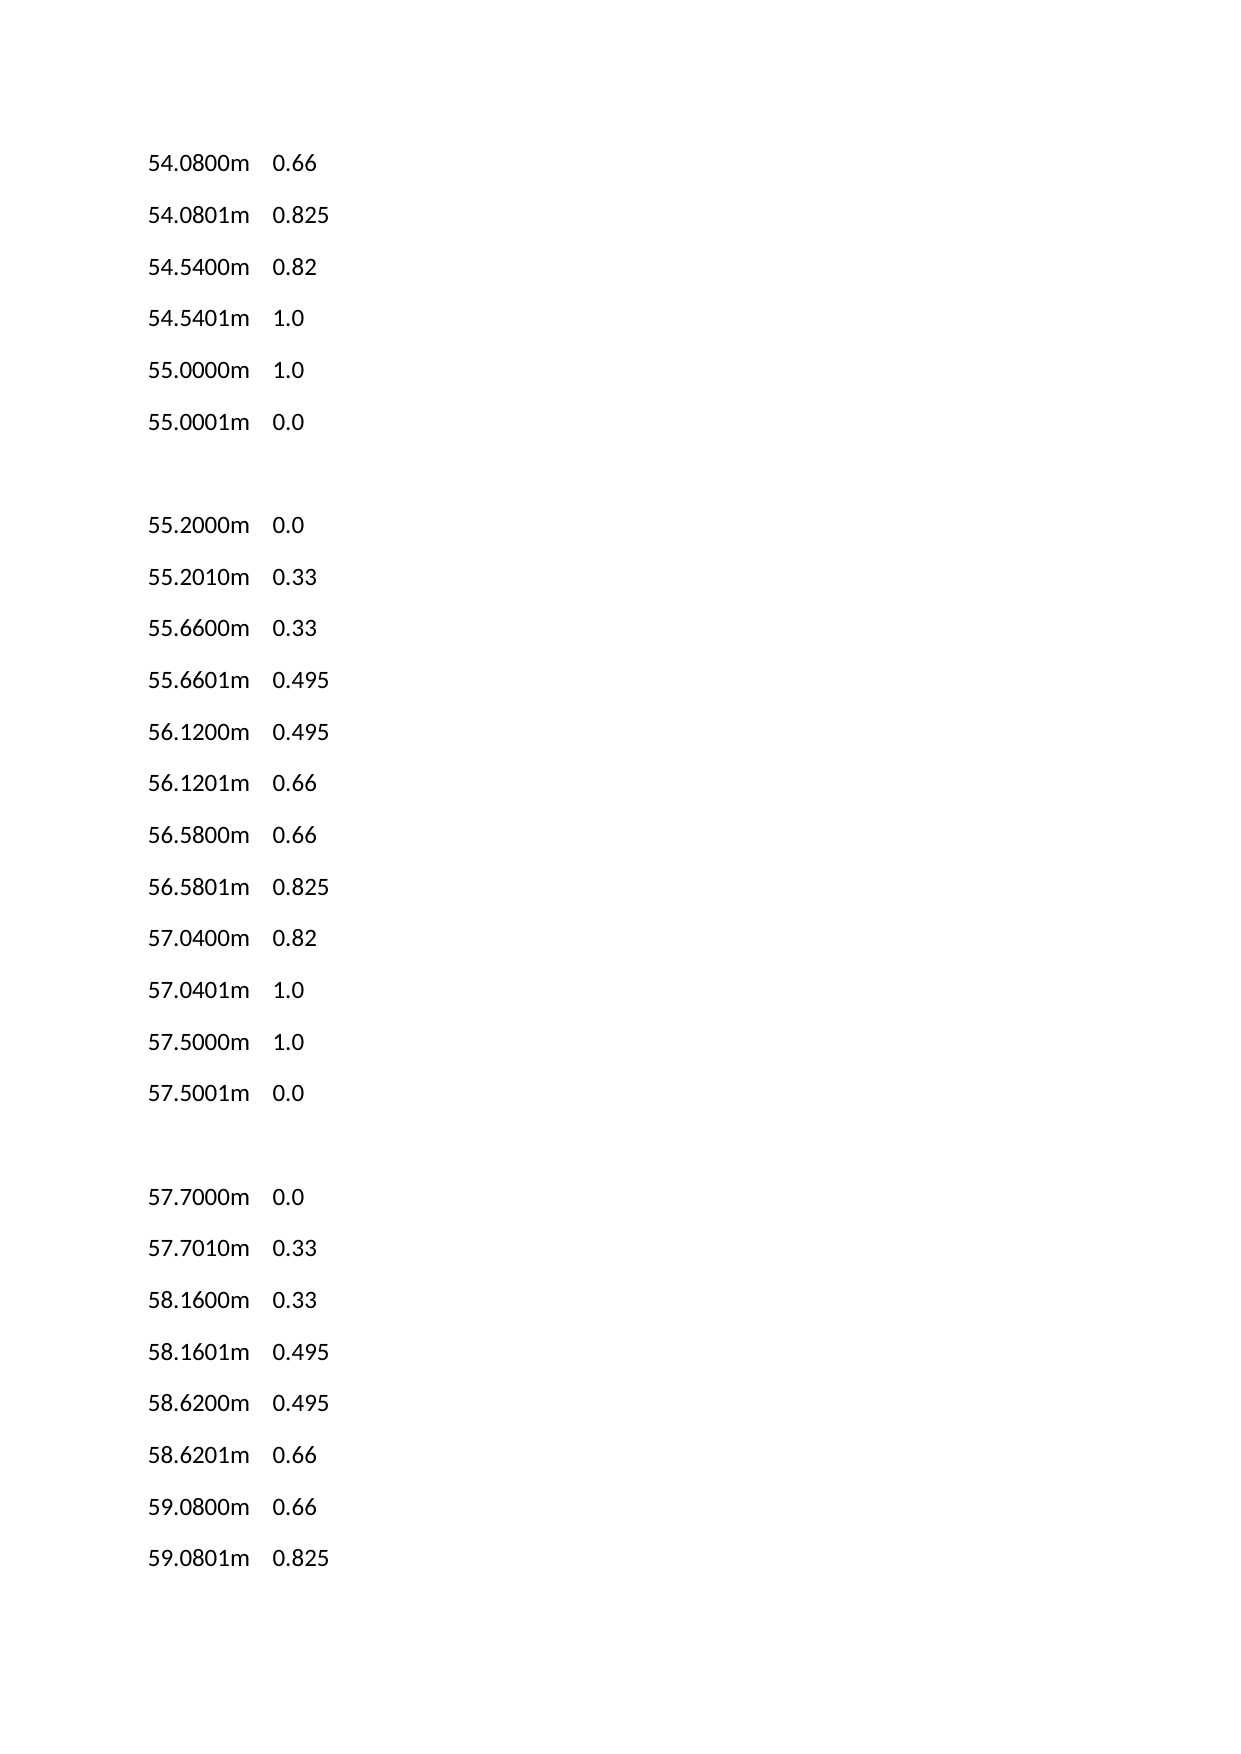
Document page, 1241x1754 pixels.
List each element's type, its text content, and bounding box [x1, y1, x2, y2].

text 57.5001m 0.0 [148, 1078, 1093, 1108]
text 57.7000m 0.0 [148, 1181, 1093, 1211]
text 56.5800m 0.66 [148, 819, 1093, 850]
text 55.0000m 1.0 [148, 354, 1093, 385]
text 57.0401m 1.0 [148, 974, 1093, 1005]
text 57.5000m 1.0 [148, 1026, 1093, 1056]
text 59.0800m 0.66 [148, 1491, 1093, 1521]
text 55.2010m 0.33 [148, 561, 1093, 591]
text 57.0400m 0.82 [148, 923, 1093, 953]
text 56.1200m 0.495 [148, 716, 1093, 746]
text 57.7010m 0.33 [148, 1233, 1093, 1263]
text 54.0801m 0.825 [148, 199, 1093, 230]
text 58.1601m 0.495 [148, 1336, 1093, 1366]
text 58.6200m 0.495 [148, 1388, 1093, 1418]
text 54.0800m 0.66 [148, 148, 1093, 178]
text 56.1201m 0.66 [148, 768, 1093, 798]
text 54.5400m 0.82 [148, 251, 1093, 281]
text 55.6601m 0.495 [148, 664, 1093, 695]
text 59.0801m 0.825 [148, 1543, 1093, 1573]
text 58.1600m 0.33 [148, 1284, 1093, 1315]
text 58.6201m 0.66 [148, 1439, 1093, 1470]
text 55.6600m 0.33 [148, 613, 1093, 643]
text 55.0001m 0.0 [148, 406, 1093, 436]
text 55.2000m 0.0 [148, 509, 1093, 540]
text 54.5401m 1.0 [148, 303, 1093, 333]
text 56.5801m 0.825 [148, 871, 1093, 901]
